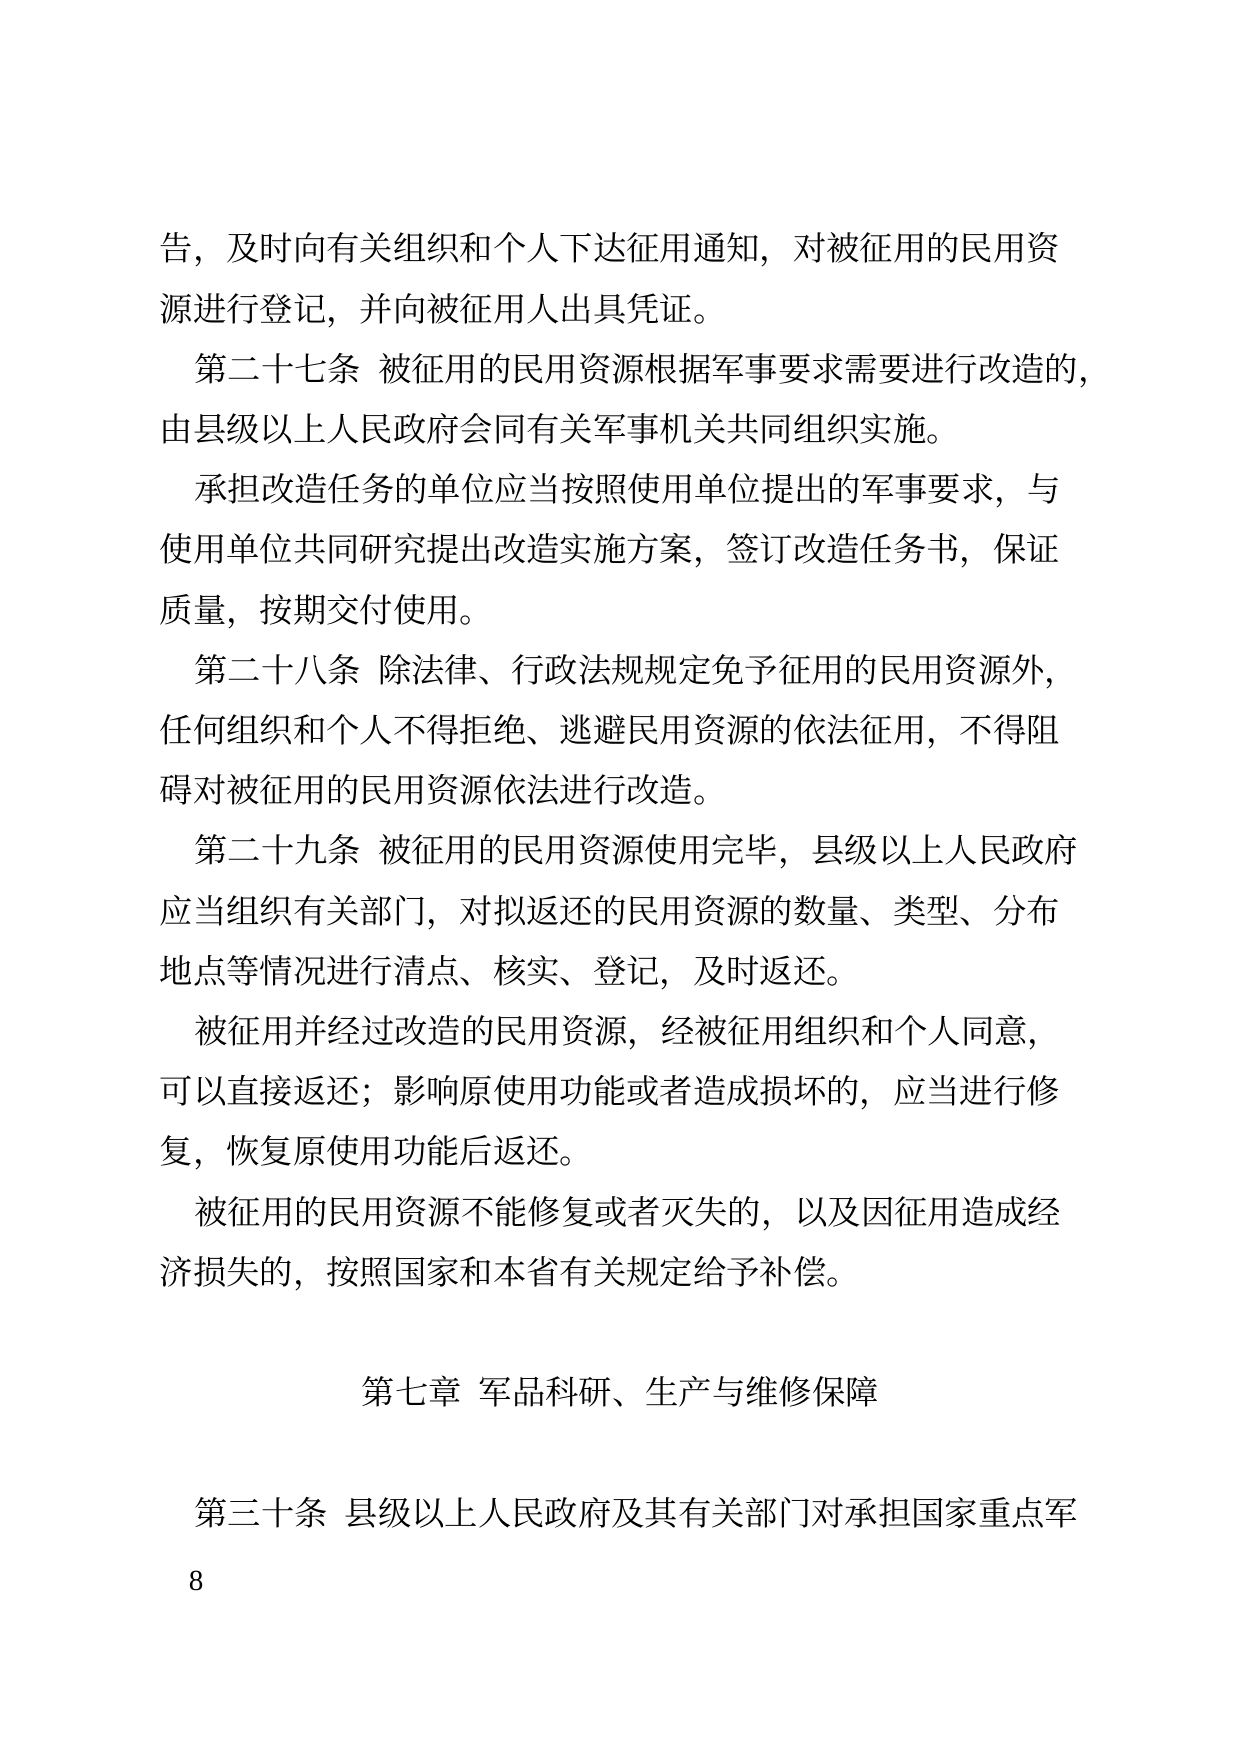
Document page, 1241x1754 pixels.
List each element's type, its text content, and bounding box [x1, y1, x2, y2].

text 被征用并经过改造的民用资源，经被征用组织和个人同意，可以直接返还；影响原使用功能或者造成损坏的，应当进行修复，恢复原使用功能后返还。 [159, 995, 1081, 1176]
text 第二十七条 被征用的民用资源根据军事要求需要进行改造的，由县级以上人民政府会同有关军事机关共同组织实施。 [159, 333, 1081, 453]
text 第二十八条 除法律、行政法规规定免予征用的民用资源外，任何组织和个人不得拒绝、逃避民用资源的依法征用，不得阻碍对被征用的民用资源依法进行改造。 [159, 634, 1081, 815]
text 第七章 军品科研、生产与维修保障 [159, 1357, 1081, 1417]
text 被征用的民用资源不能修复或者灭失的，以及因征用造成经济损失的，按照国家和本省有关规定给予补偿。 [159, 1176, 1081, 1296]
text 第二十九条 被征用的民用资源使用完毕，县级以上人民政府应当组织有关部门，对拟返还的民用资源的数量、类型、分布地点等情况进行清点、核实、登记，及时返还。 [159, 815, 1081, 995]
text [159, 1477, 1081, 1537]
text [159, 213, 1081, 333]
text 承担改造任务的单位应当按照使用单位提出的军事要求，与使用单位共同研究提出改造实施方案，签订改造任务书，保证质量，按期交付使用。 [159, 453, 1081, 634]
